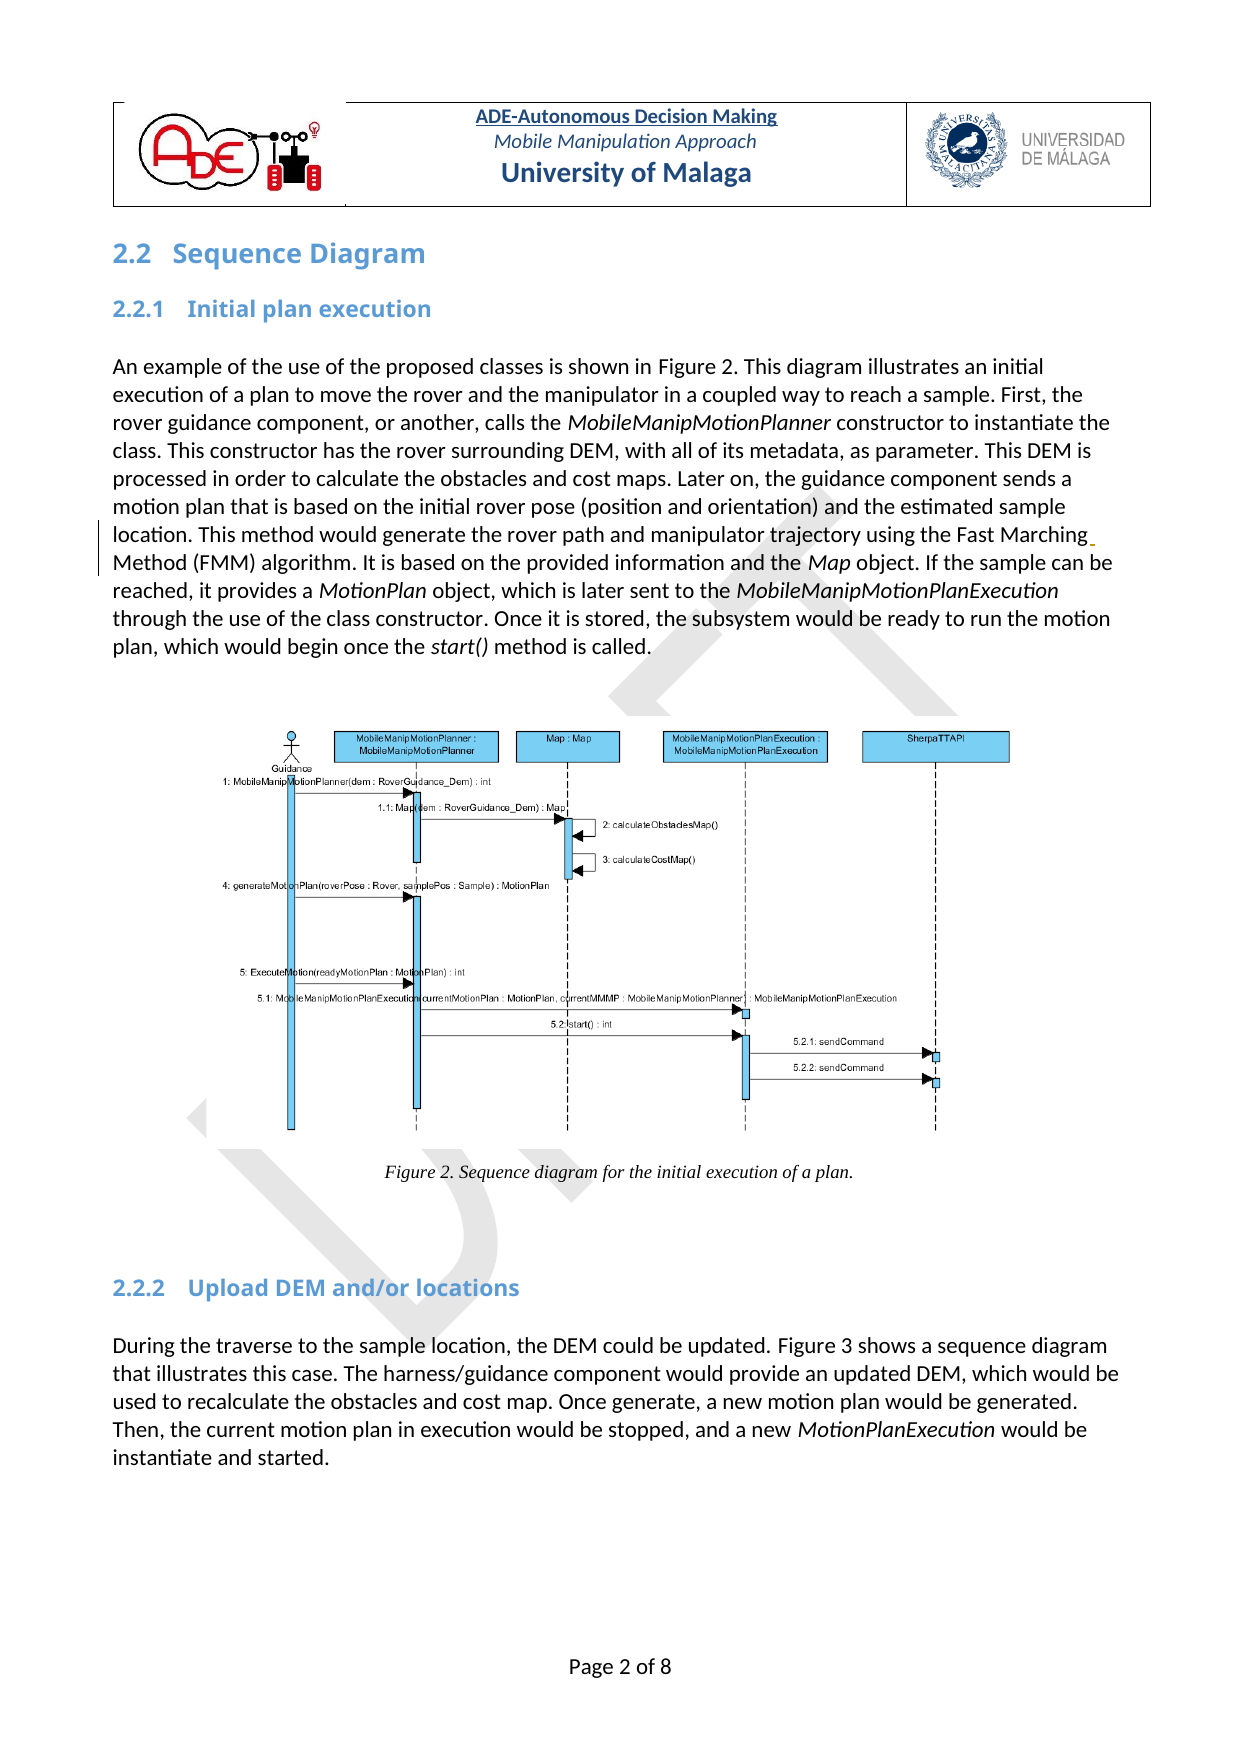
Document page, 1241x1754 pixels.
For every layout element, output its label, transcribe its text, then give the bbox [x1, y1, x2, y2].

picture [925, 112, 1133, 188]
subtitle Sequence Diagram [112, 235, 1128, 272]
picture [206, 716, 1034, 1149]
subtitle Upload DEM and/or locations [112, 1272, 1128, 1303]
text During the traverse to the sample location, the DEM could be updated. Figure 3 shows a sequence diagram that illustrates this case. The harness/guidance component would provide an updated DEM, which would be used to recalculate the obstacles and cost map. Once generate, a new motion plan would be generated. Then, the current motion plan in execution would be stopped, and a new MotionPlanExecution would be instantiate and started. [112, 1331, 1128, 1472]
text An example of the use of the proposed classes is shown in Figure 2. This diagram illustrates an initial execution of a plan to move the rover and the manipulator in a coupled way to reach a sample. First, the rover guidance component, or another, calls the MobileManipMotionPlanner constructor to instantiate the class. This constructor has the rover surrounding DEM, with all of its metadata, as parameter. This DEM is processed in order to calculate the obstacles and cost maps. Later on, the guidance component sends a motion plan that is based on the initial rover pose (position and orientation) and the estimated sample location. This method would generate the rover path and manipulator trajectory using the Fast MarchingMethod (FMM) algorithm. It is based on the provided information and the Map object. If the sample can be reached, it provides a MotionPlan object, which is later sent to the MobileManipMotionPlanExecution through the use of the class constructor. Once it is stored, the subsystem would be ready to run the motion plan, which would begin once the start() method is called. [112, 352, 1128, 660]
text Figure 2. Sequence diagram for the initial execution of a plan. [112, 1161, 1128, 1183]
picture [124, 102, 346, 204]
subtitle Initial plan execution [112, 293, 1128, 324]
